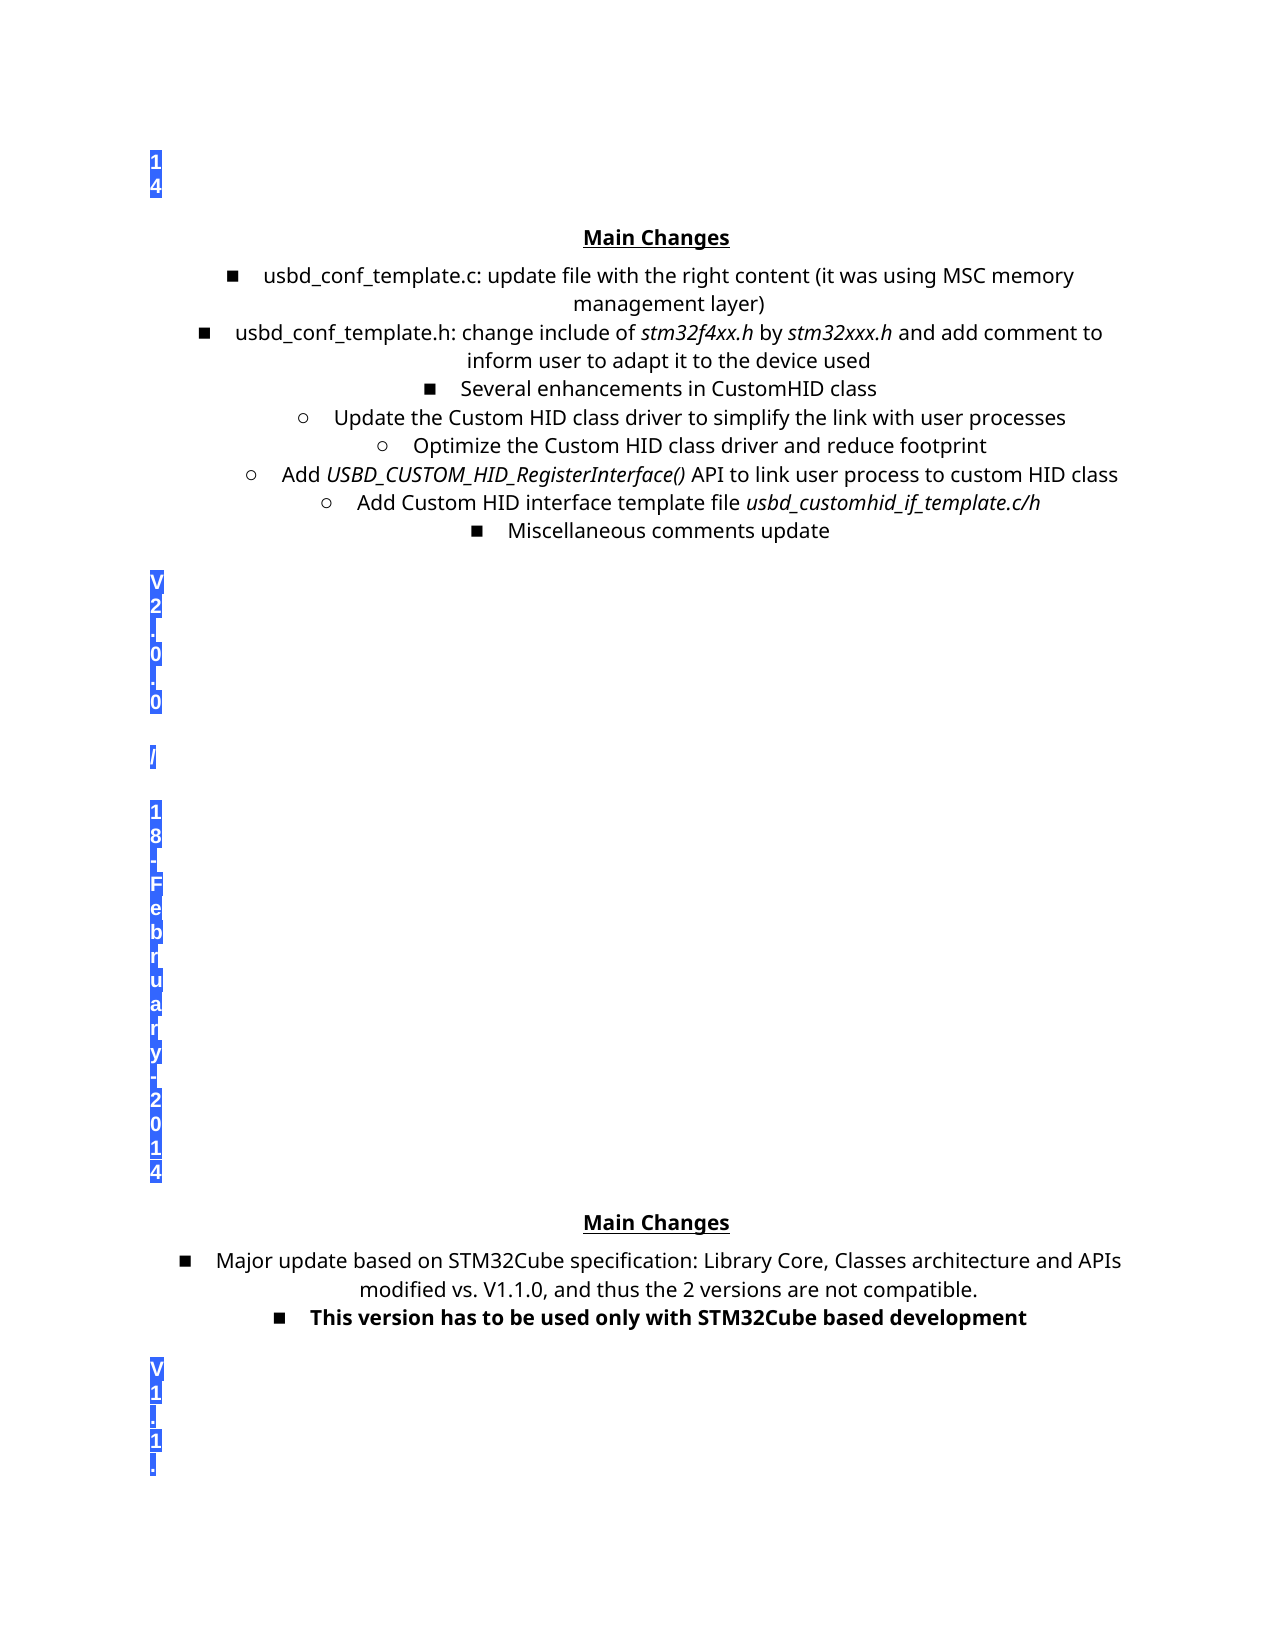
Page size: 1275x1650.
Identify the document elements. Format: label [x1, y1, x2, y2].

table_header [150, 150, 1125, 1476]
